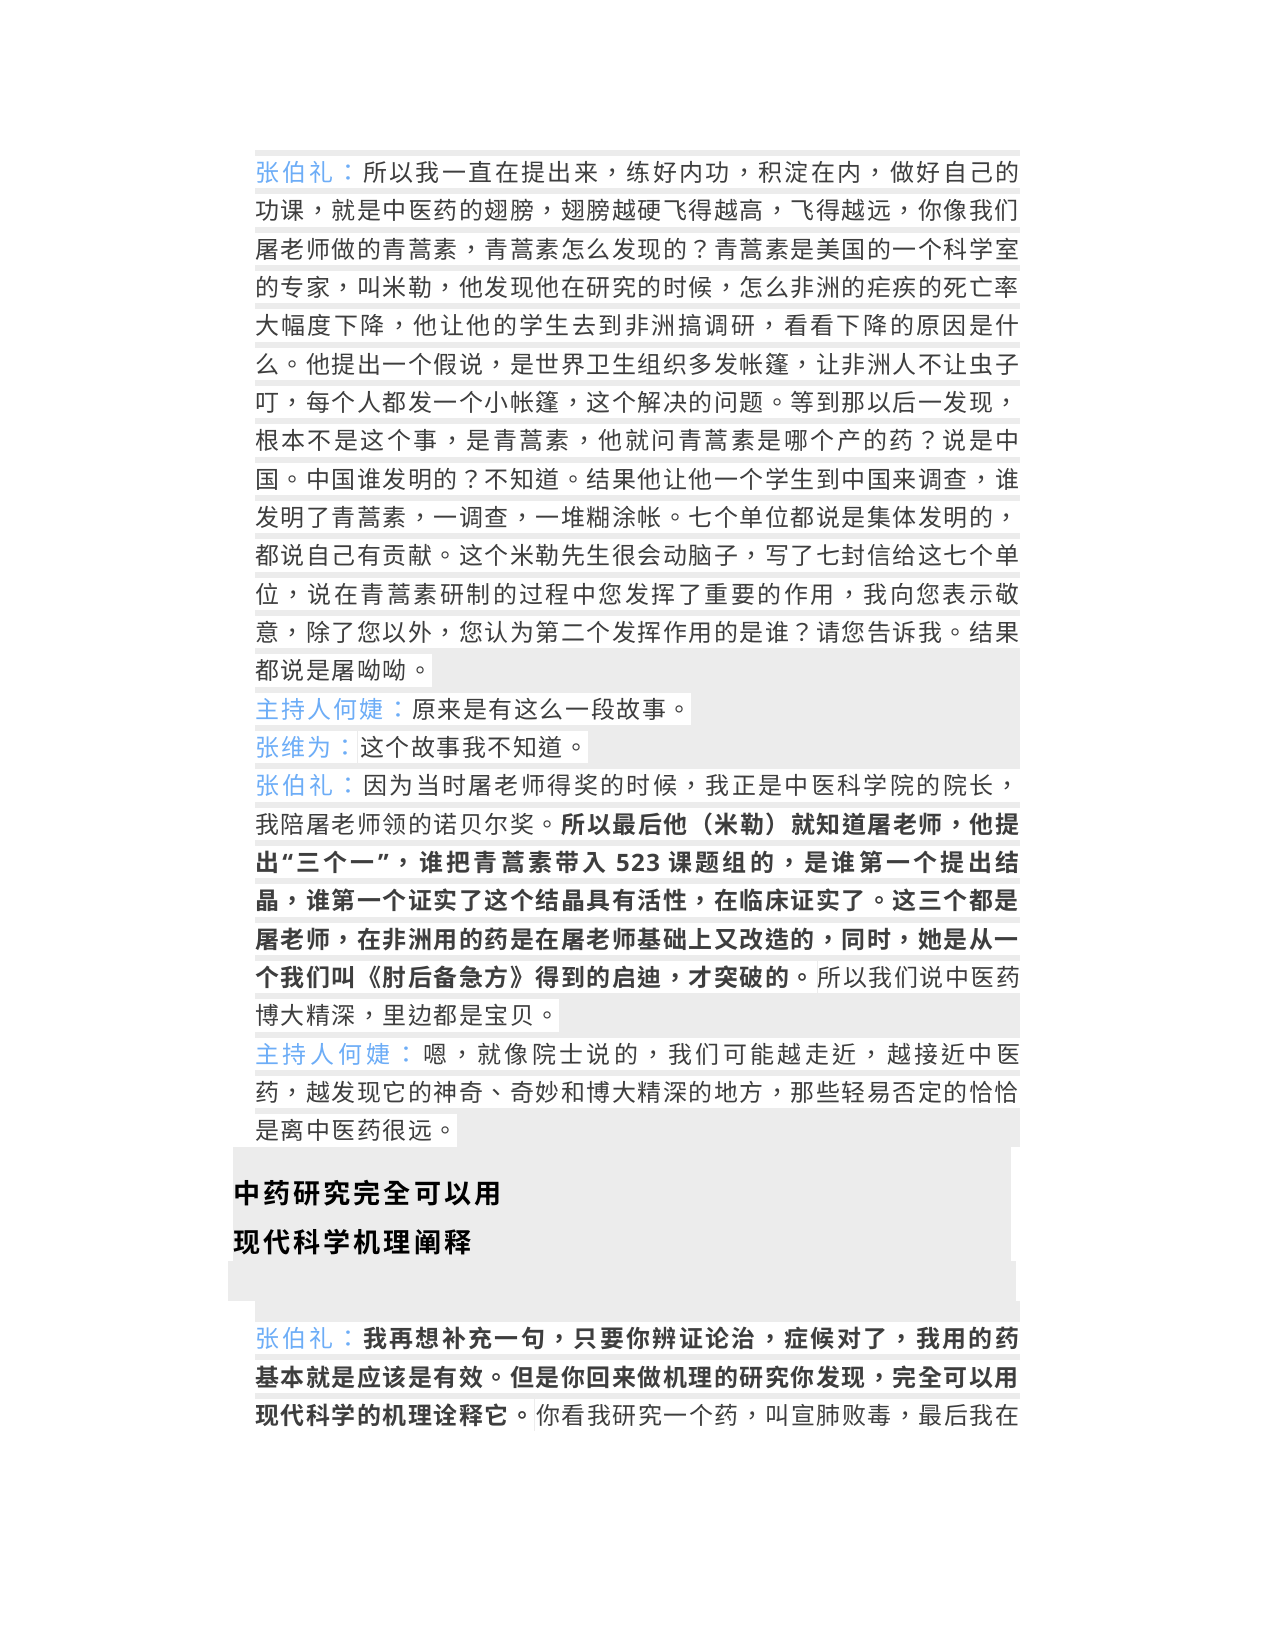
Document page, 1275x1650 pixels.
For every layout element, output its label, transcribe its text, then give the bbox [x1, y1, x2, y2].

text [255, 1393, 1020, 1431]
text 主持人何婕：原来是有这么一段故事。 [255, 687, 1020, 725]
text 张伯礼：因为当时屠老师得奖的时候，我正是中医科学院的院长，我陪屠老师领的诺贝尔奖。所以最后他（米勒）就知道屠老师，他提出“三个一”，谁把青蒿素带入523课题组的，是谁第一个提出结晶，谁第一个证实了这个结晶具有活性，在临床证实了。这三个都是屠老师，在非洲用的药是在屠老师基础上又改造的，同时，她是从一个我们叫《肘后备急方》得到的启迪，才突破的。所以我们说中医药博大精深，里边都是宝贝。 [255, 955, 1020, 1032]
text 主持人何婕：嗯，就像院士说的，我们可能越走近，越接近中医药，越发现它的神奇、奇妙和博大精深的地方，那些轻易否定的恰恰是离中医药很远。 [255, 1108, 1020, 1147]
text 中药研究完全可以用 [233, 1162, 1011, 1211]
text 现代科学机理阐释 [233, 1211, 1011, 1261]
text 张维为：这个故事我不知道。 [255, 725, 1020, 763]
